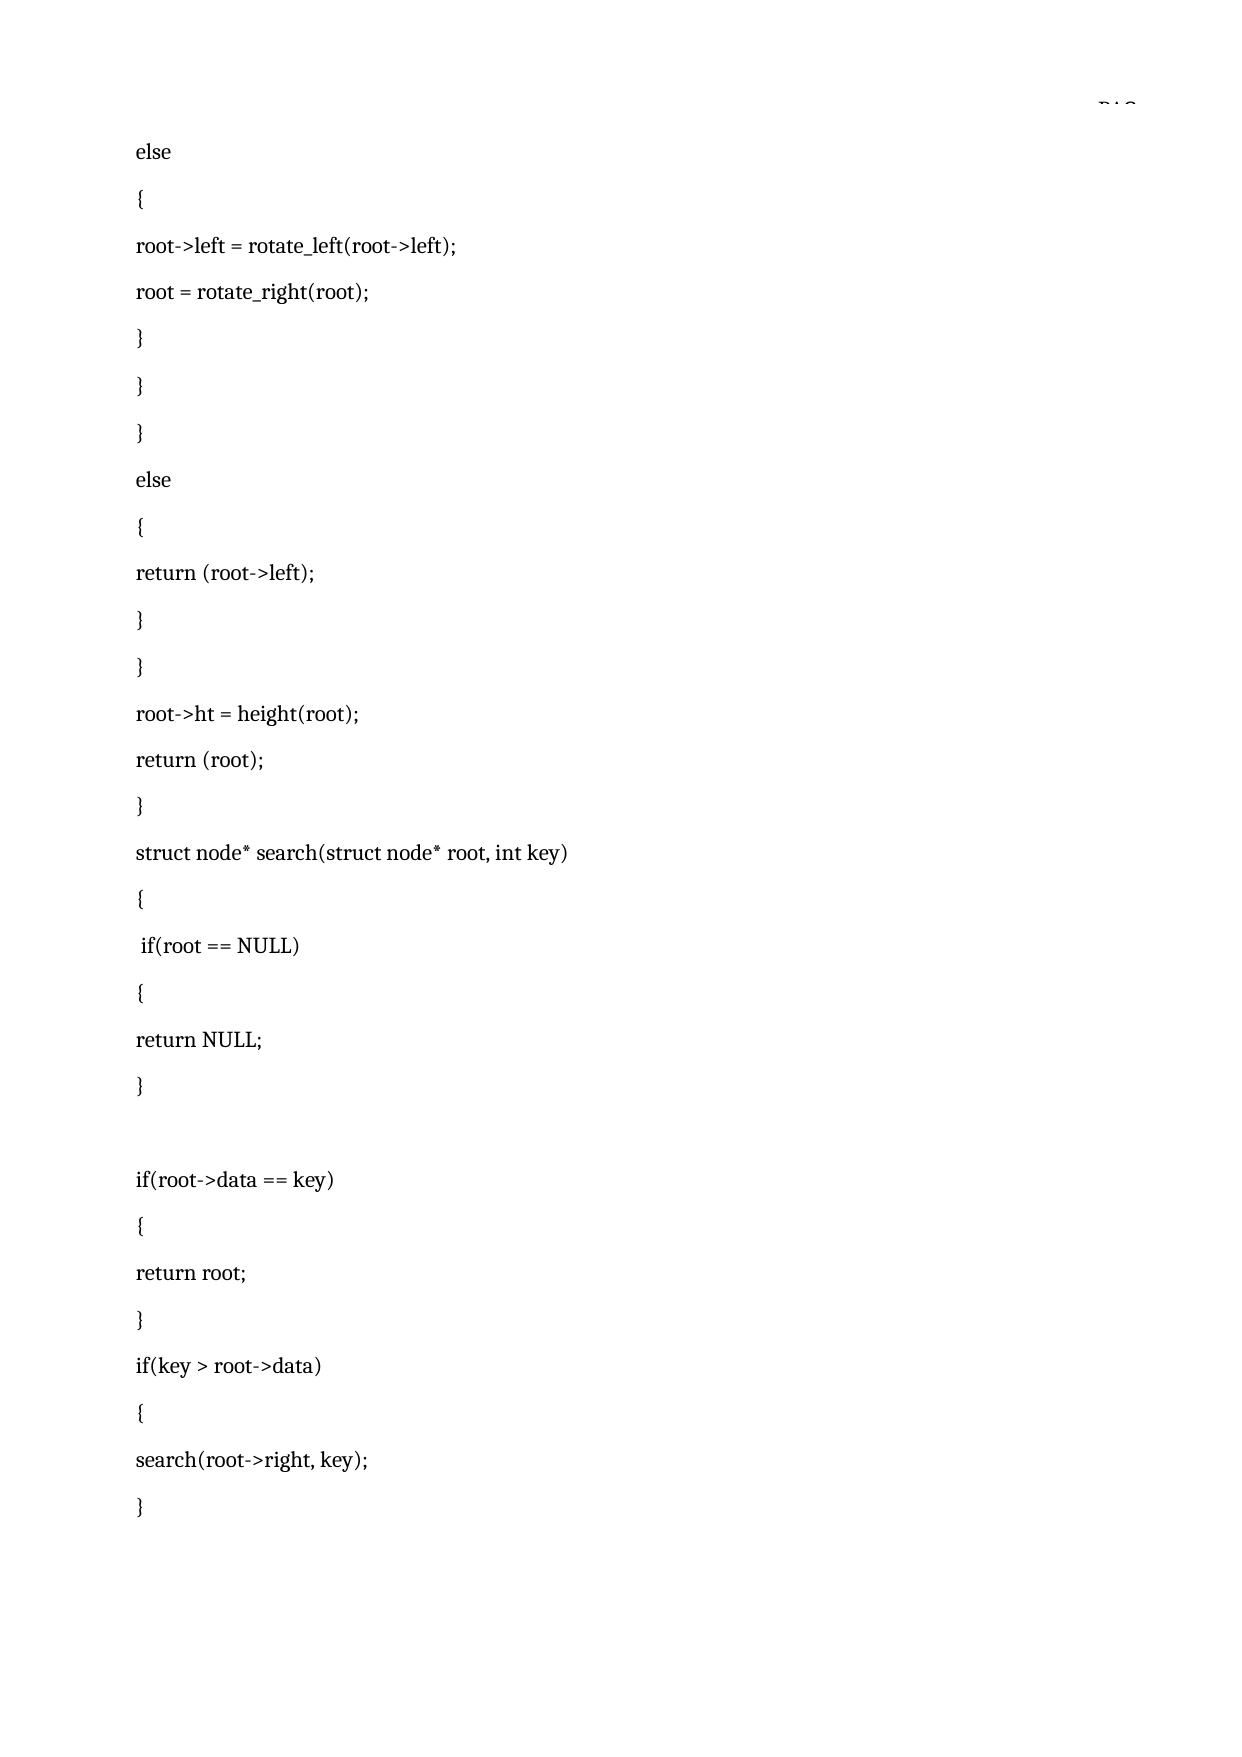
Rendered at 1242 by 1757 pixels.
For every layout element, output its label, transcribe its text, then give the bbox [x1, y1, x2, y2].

text } [136, 1494, 1160, 1520]
text } [136, 1073, 1160, 1099]
text root->ht = height(root); return (root); [136, 700, 412, 773]
text { [136, 186, 1160, 212]
text root->left = rotate_left(root->left); root = rotate_right(root); [136, 232, 491, 305]
text { [136, 513, 1160, 540]
text { [136, 886, 1160, 913]
text } [136, 420, 1160, 446]
text struct node* search(struct node* root, int key) [136, 839, 1160, 866]
text return NULL; [136, 1026, 1160, 1053]
text } [136, 607, 1160, 633]
text else [136, 467, 1160, 493]
text return (root->left); [136, 560, 1160, 587]
text } [136, 324, 1160, 351]
text { [136, 1213, 1160, 1239]
text { [136, 980, 1160, 1006]
text if(key > root->data) [136, 1353, 1160, 1380]
text search(root->right, key); [136, 1447, 1160, 1473]
text } [136, 1307, 1160, 1333]
text } [136, 654, 1160, 680]
text if(root == NULL) [141, 933, 1160, 959]
text } [136, 793, 1160, 819]
text if(root->data == key) [136, 1166, 1160, 1193]
text else [136, 139, 1160, 165]
text { [136, 1400, 1160, 1426]
text return root; [136, 1260, 1160, 1286]
text } [136, 373, 1160, 399]
